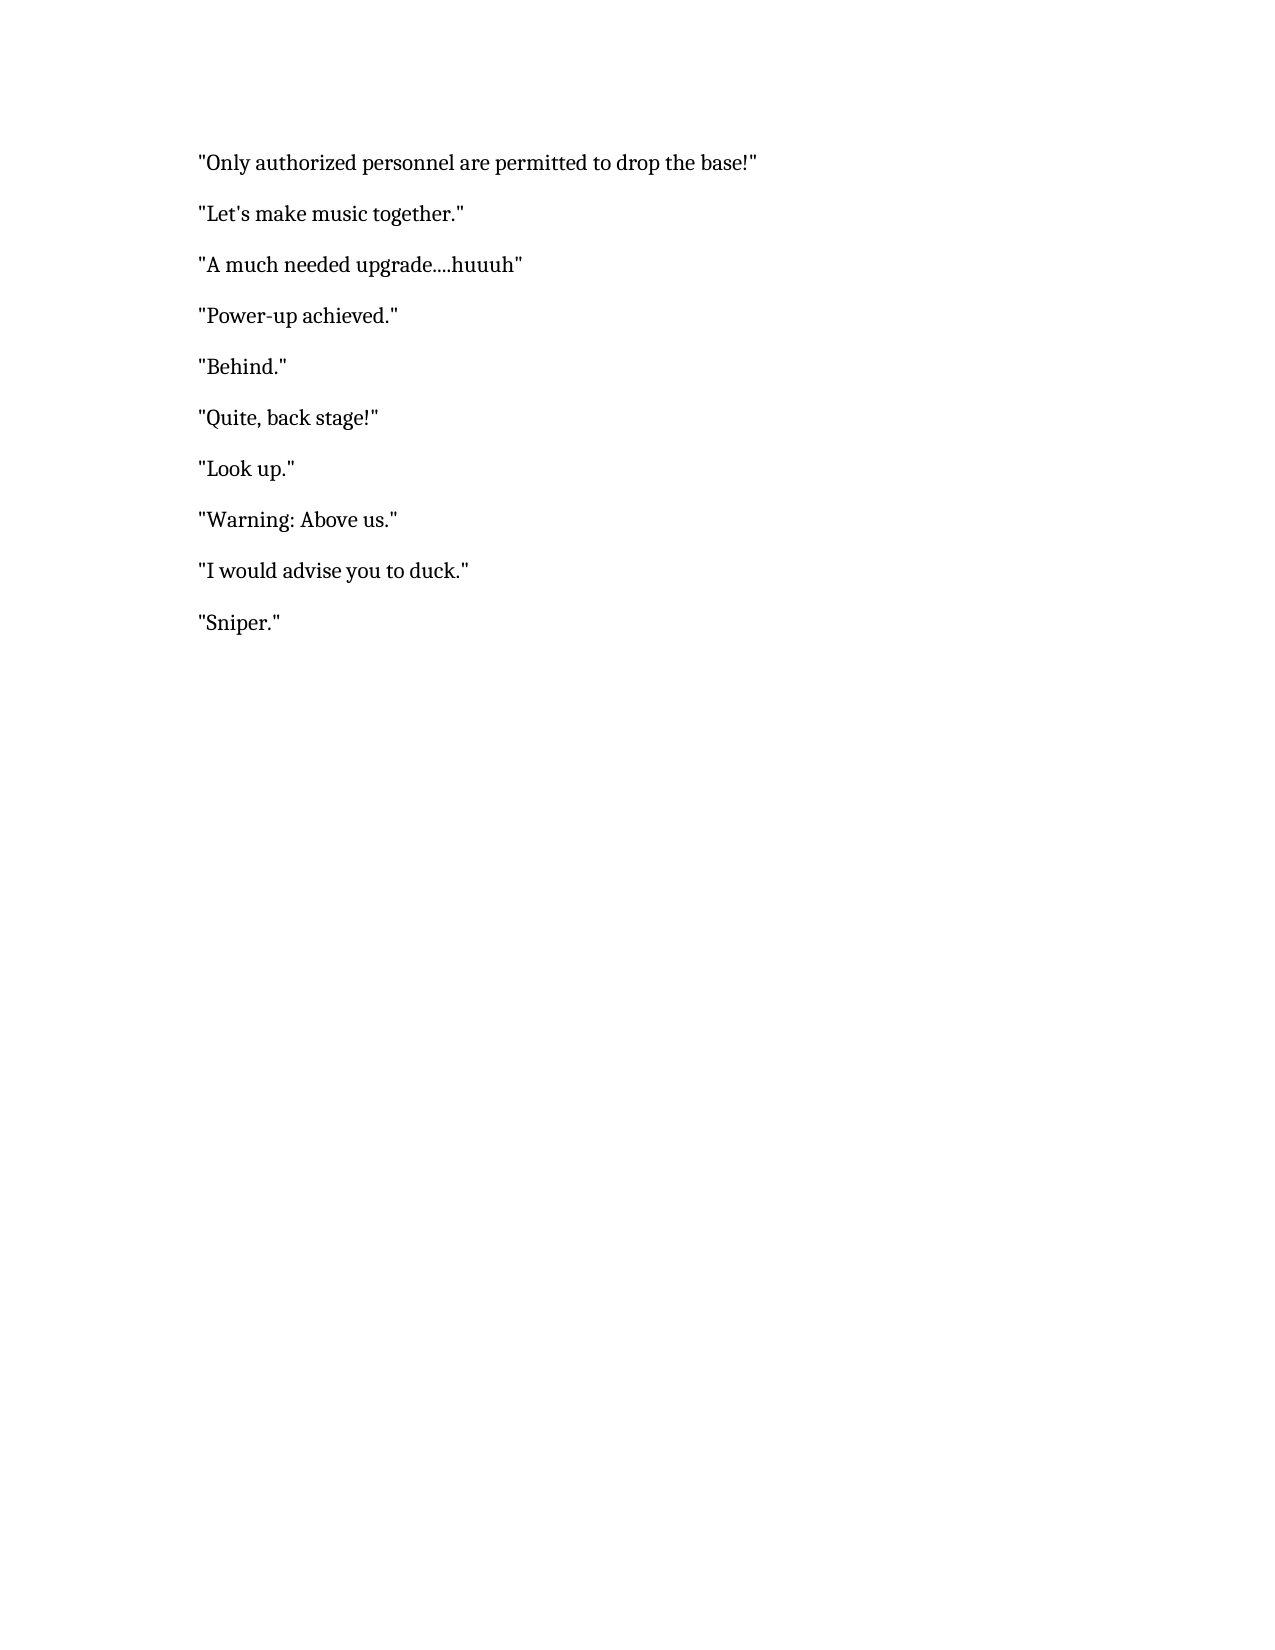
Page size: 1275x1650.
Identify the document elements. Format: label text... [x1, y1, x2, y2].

text "Only authorized personnel are permitted to drop the base!" [187, 150, 1087, 176]
text "Look up." [187, 456, 1087, 483]
text "I would advise you to duck." [187, 558, 1087, 585]
text "Warning: Above us." [187, 507, 1087, 534]
text "Sniper." [187, 609, 1087, 636]
text "Behind." [187, 354, 1087, 381]
text "A much needed upgrade....huuuh" [187, 252, 1087, 278]
text "Power-up achieved." [187, 303, 1087, 329]
text "Quite, back stage!" [187, 405, 1087, 432]
text "Let's make music together." [187, 201, 1087, 227]
